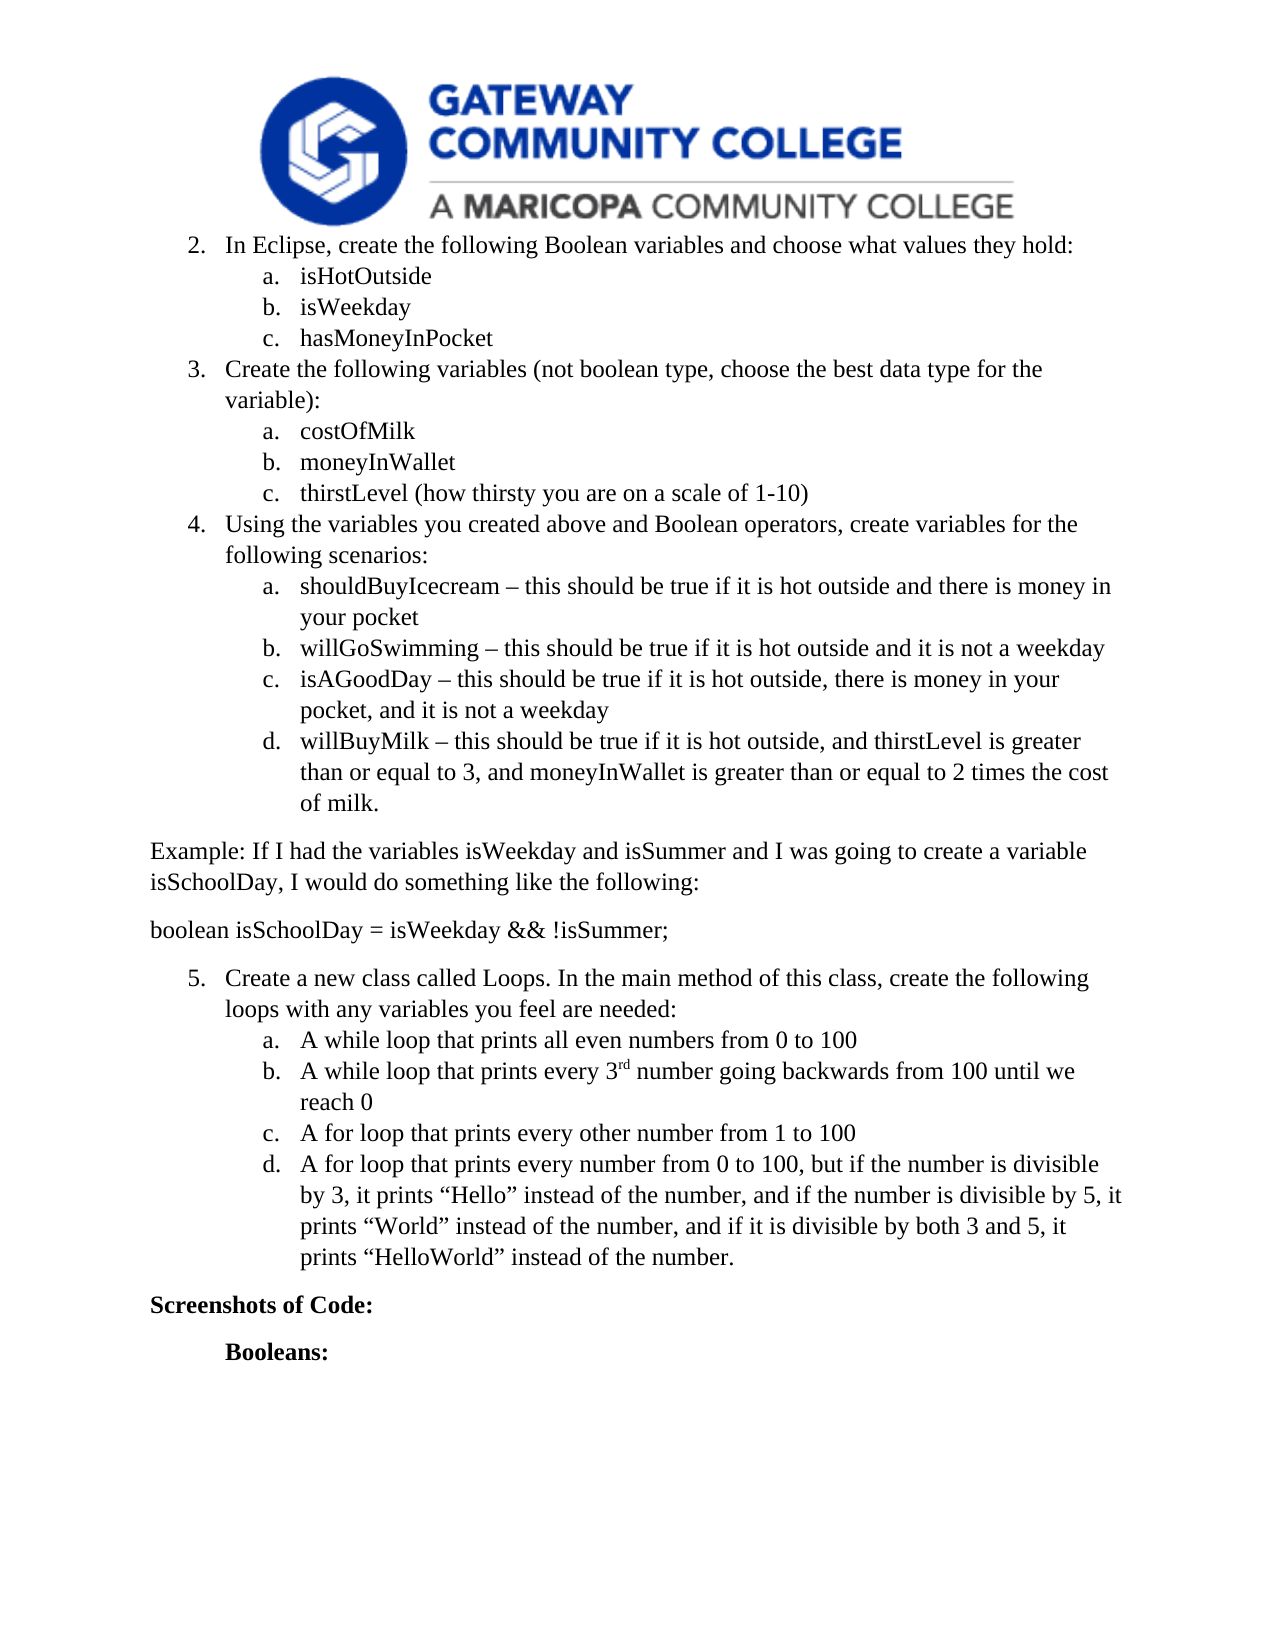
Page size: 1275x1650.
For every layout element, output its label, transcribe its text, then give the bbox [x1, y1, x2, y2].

list costOfMilk [262, 416, 1125, 445]
list A for loop that prints every number from 0 to 100, but if the number is divisible by 3, it prints “Hello” instead of the number, and if the number is divisible by 5, it prints “World” instead of the number, and if it is divisible by both 3 and 5, it prints “HelloWorld” instead of the number. [262, 1149, 1125, 1271]
list Using the variables you created above and Boolean operators, create variables for the following scenarios: [187, 509, 1125, 569]
list willBuyMilk – this should be true if it is hot outside, and thirstLevel is greater than or equal to 3, and moneyInWallet is greater than or equal to 2 times the cost of milk. [262, 726, 1125, 817]
list Create the following variables (not boolean type, choose the best data type for the variable): [187, 354, 1125, 414]
list isAGoodDay – this should be true if it is hot outside, there is money in your pocket, and it is not a weekday [262, 664, 1125, 724]
text Booleans: [150, 1337, 1125, 1366]
list A while loop that prints all even numbers from 0 to 100 [262, 1025, 1125, 1053]
list isWeekday [262, 292, 1125, 321]
list shouldBuyIcecream – this should be true if it is hot outside and there is money in your pocket [262, 571, 1125, 631]
text Example: If I had the variables isWeekday and isSummer and I was going to create a variable isSchoolDay, I would do something like the following: [150, 836, 1125, 896]
list In Eclipse, create the following Boolean variables and choose what values they hold: [187, 230, 1125, 258]
text Screenshots of Code: [150, 1290, 1125, 1318]
list hasMoneyInPocket [262, 323, 1125, 352]
list Create a new class called Loops. In the main method of this class, create the following loops with any variables you feel are needed: [187, 963, 1125, 1022]
list A for loop that prints every other number from 1 to 100 [262, 1118, 1125, 1147]
list isHotOutside [262, 261, 1125, 289]
list A while loop that prints every 3rd number going backwards from 100 until we reach 0 [262, 1056, 1125, 1116]
text boolean isSchoolDay = isWeekday && !isSummer; [150, 915, 1125, 944]
picture [256, 75, 1019, 230]
list willGoSwimming – this should be true if it is hot outside and it is not a weekday [262, 633, 1125, 662]
list thirstLevel (how thirsty you are on a scale of 1-10) [262, 478, 1125, 507]
list moneyInWallet [262, 447, 1125, 476]
